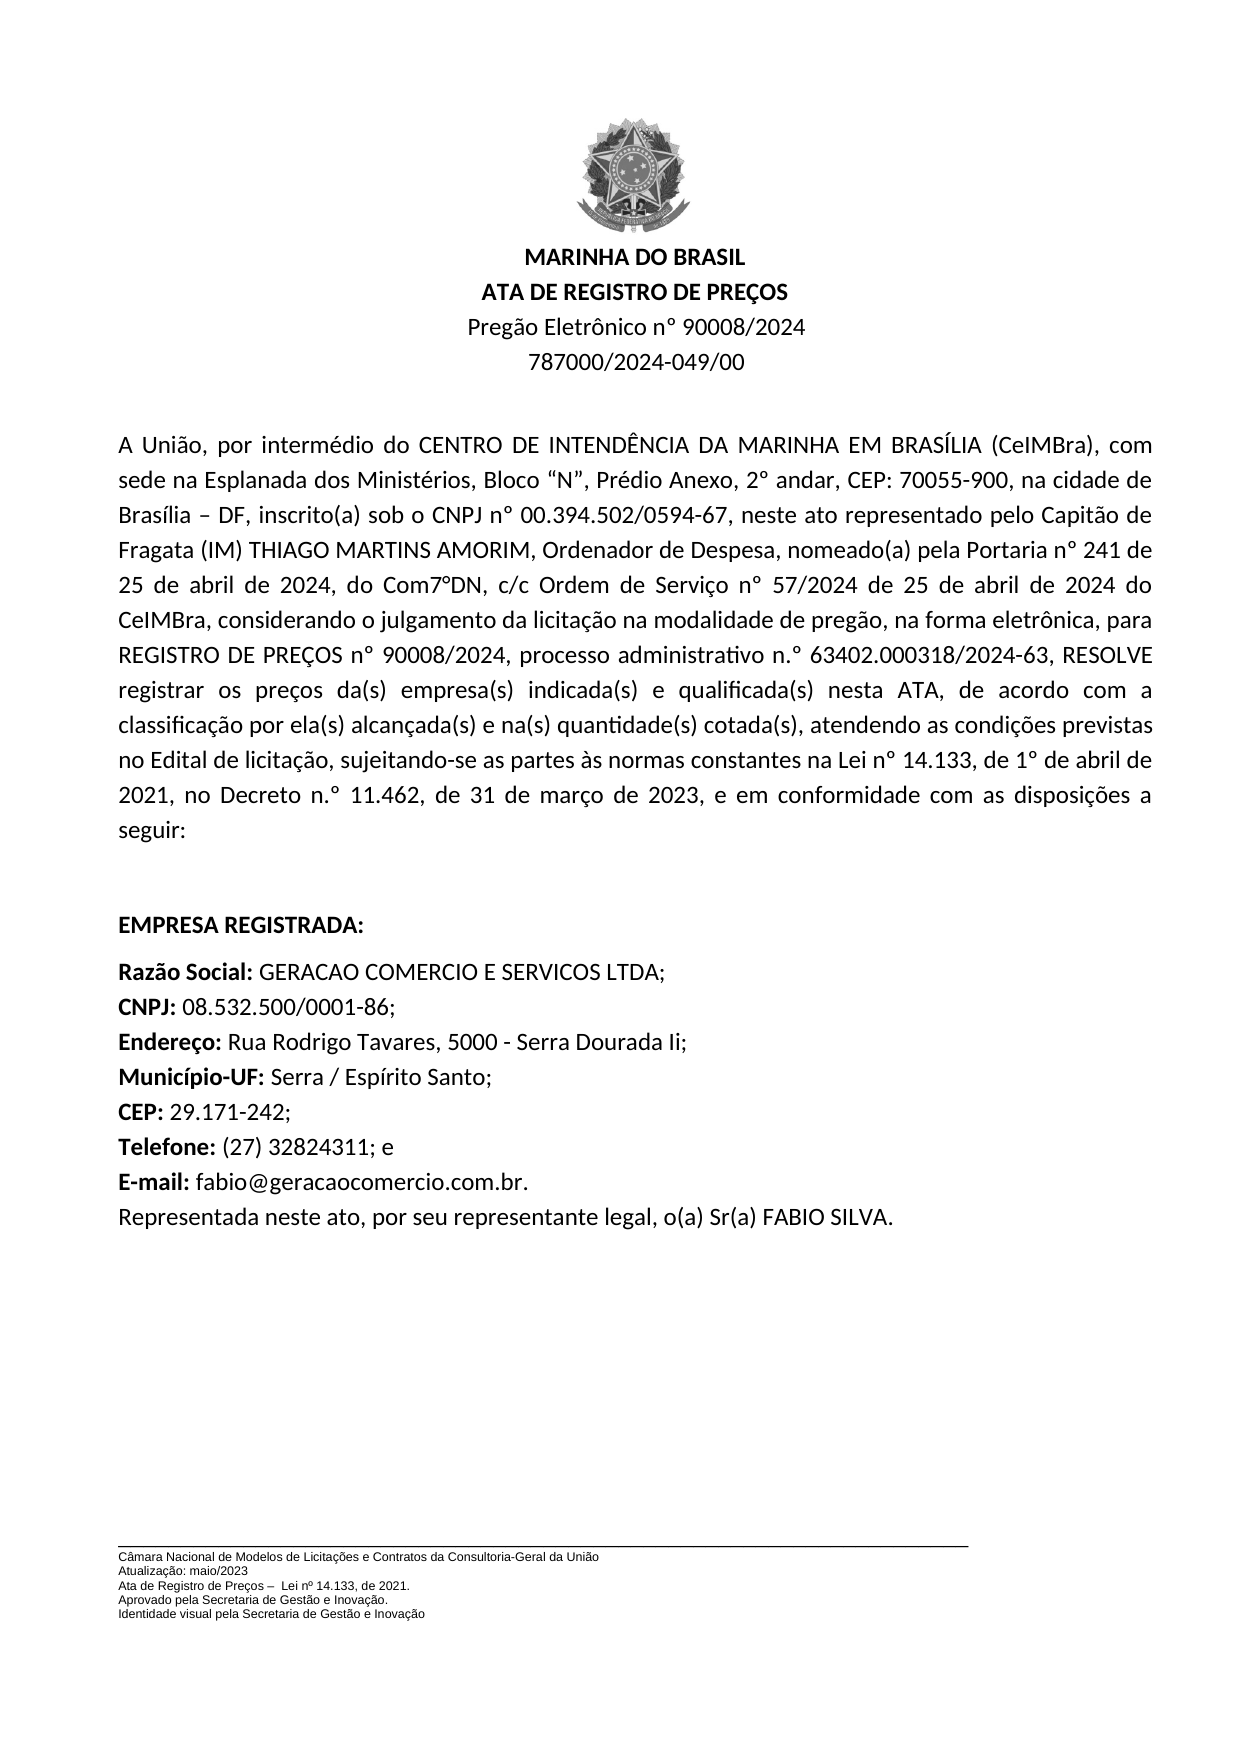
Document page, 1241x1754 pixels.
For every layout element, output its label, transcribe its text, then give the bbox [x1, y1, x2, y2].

text EMPRESA REGISTRADA: [118, 909, 1154, 939]
picture [575, 118, 694, 237]
text A União, por intermédio do CENTRO DE INTENDÊNCIA DA MARINHA EM BRASÍLIA (CeIMBra), com sede na Esplanada dos Ministérios, Bloco “N”, Prédio Anexo, 2º andar, CEP: 70055-900, na cidade de Brasília – DF, inscrito(a) sob o CNPJ nº 00.394.502/0594-67, neste ato representado pelo Capitão de Fragata (IM) THIAGO MARTINS AMORIM, Ordenador de Despesa, nomeado(a) pela Portaria nº 241 de 25 de abril de 2024, do Com7°DN, c/c Ordem de Serviço nº 57/2024 de 25 de abril de 2024 do CeIMBra, considerando o julgamento da licitação na modalidade de pregão, na forma eletrônica, para REGISTRO DE PREÇOS nº 90008/2024, processo administrativo n.º 63402.000318/2024-63, RESOLVE registrar os preços da(s) empresa(s) indicada(s) e qualificada(s) nesta ATA, de acordo com a classificação por ela(s) alcançada(s) e na(s) quantidade(s) cotada(s), atendendo as condições previstas no Edital de licitação, sujeitando-se as partes às normas constantes na Lei nº 14.133, de 1º de abril de 2021, no Decreto n.º 11.462, de 31 de março de 2023, e em conformidade com as disposições a seguir: [118, 429, 1154, 844]
text ATA DE REGISTRO DE PREÇOS [118, 276, 1152, 307]
text Pregão Eletrônico nº 90008/2024 787000/2024-049/00 [118, 311, 1155, 377]
text MARINHA DO BRASIL [118, 241, 1152, 272]
text Razão Social: GERACAO COMERCIO E SERVICOS LTDA; CNPJ: 08.532.500/0001-86; Endereço: Rua Rodrigo Tavares, 5000 - Serra Dourada Ii; Município-UF: Serra / Espírito Santo; CEP: 29.171-242; Telefone: (27) 32824311; e E-mail: fabio@geracaocomercio.com.br. Representada neste ato, por seu representante legal, o(a) Sr(a) FABIO SILVA. [118, 956, 1152, 1271]
